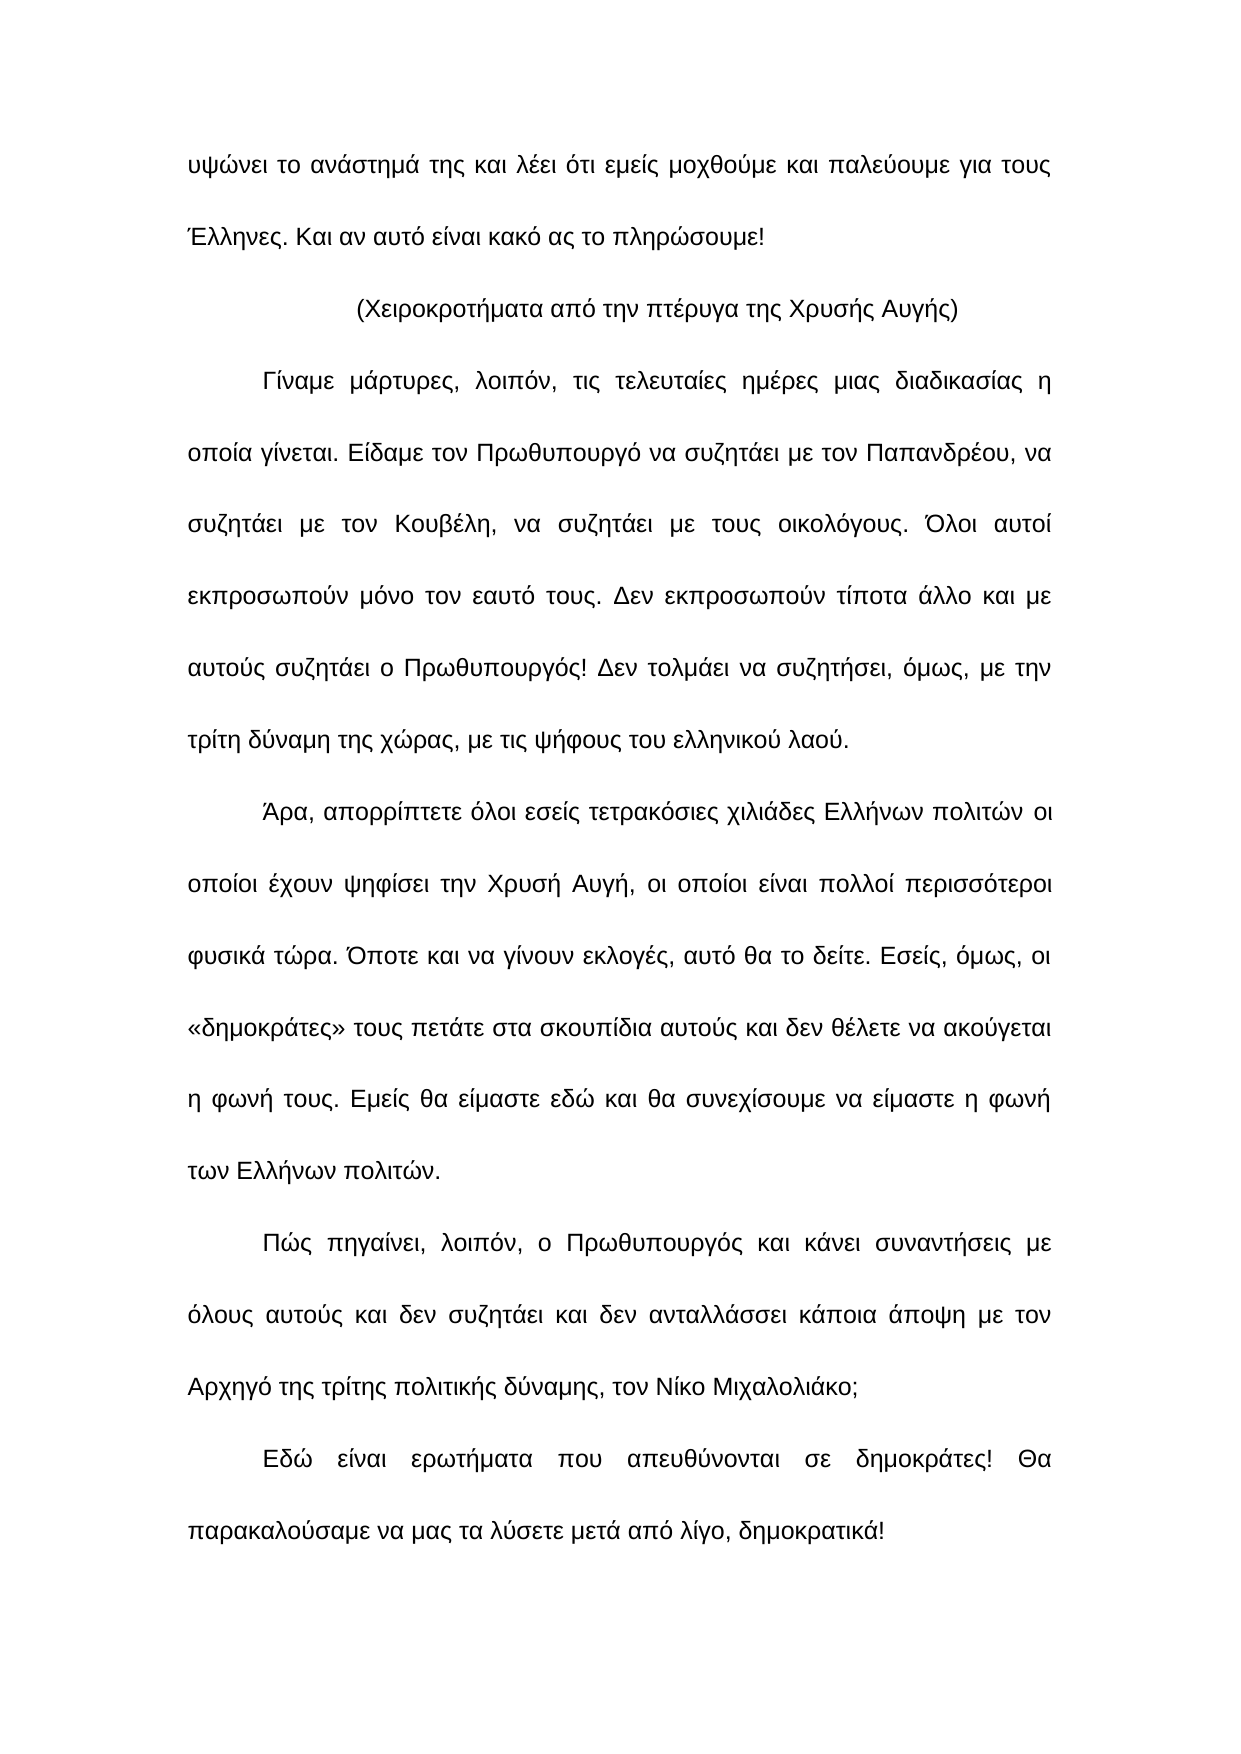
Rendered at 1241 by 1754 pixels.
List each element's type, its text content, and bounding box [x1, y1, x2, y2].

text Εδώ είναι ερωτήματα που απευθύνονται σε δημοκράτες! Θα παρακαλούσαμε να μας τα λύσετε μετά από λίγο, δημοκρατικά! [187, 1444, 1053, 1544]
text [187, 150, 1053, 251]
text Άρα, απορρίπτετε όλοι εσείς τετρακόσιες χιλιάδες Ελλήνων πολιτών οι οποίοι έχουν ψηφίσει την Χρυσή Αυγή, οι οποίοι είναι πολλοί περισσότεροι φυσικά τώρα. Όποτε και να γίνουν εκλογές, αυτό θα το δείτε. Εσείς, όμως, οι «δημοκράτες» τους πετάτε στα σκουπίδια αυτούς και δεν θέλετε να ακούγεται η φωνή τους. Εμείς θα είμαστε εδώ και θα συνεχίσουμε να είμαστε η φωνή των Ελλήνων πολιτών. [187, 797, 1053, 1185]
text (Χειροκροτήματα από την πτέρυγα της Χρυσής Αυγής) [187, 294, 1053, 322]
text Πώς πηγαίνει, λοιπόν, ο Πρωθυπουργός και κάνει συναντήσεις με όλους αυτούς και δεν συζητάει και δεν ανταλλάσσει κάποια άποψη με τον Αρχηγό της τρίτης πολιτικής δύναμης, τον Νίκο Μιχαλολιάκο; [187, 1228, 1053, 1401]
text Γίναμε μάρτυρες, λοιπόν, τις τελευταίες ημέρες μιας διαδικασίας η οποία γίνεται. Είδαμε τον Πρωθυπουργό να συζητάει με τον Παπανδρέου, να συζητάει με τον Κουβέλη, να συζητάει με τους οικολόγους. Όλοι αυτοί εκπροσωπούν μόνο τον εαυτό τους. Δεν εκπροσωπούν τίποτα άλλο και με αυτούς συζητάει ο Πρωθυπουργός! Δεν τολμάει να συζητήσει, όμως, με την τρίτη δύναμη της χώρας, με τις ψήφους του ελληνικού λαού. [187, 366, 1053, 754]
